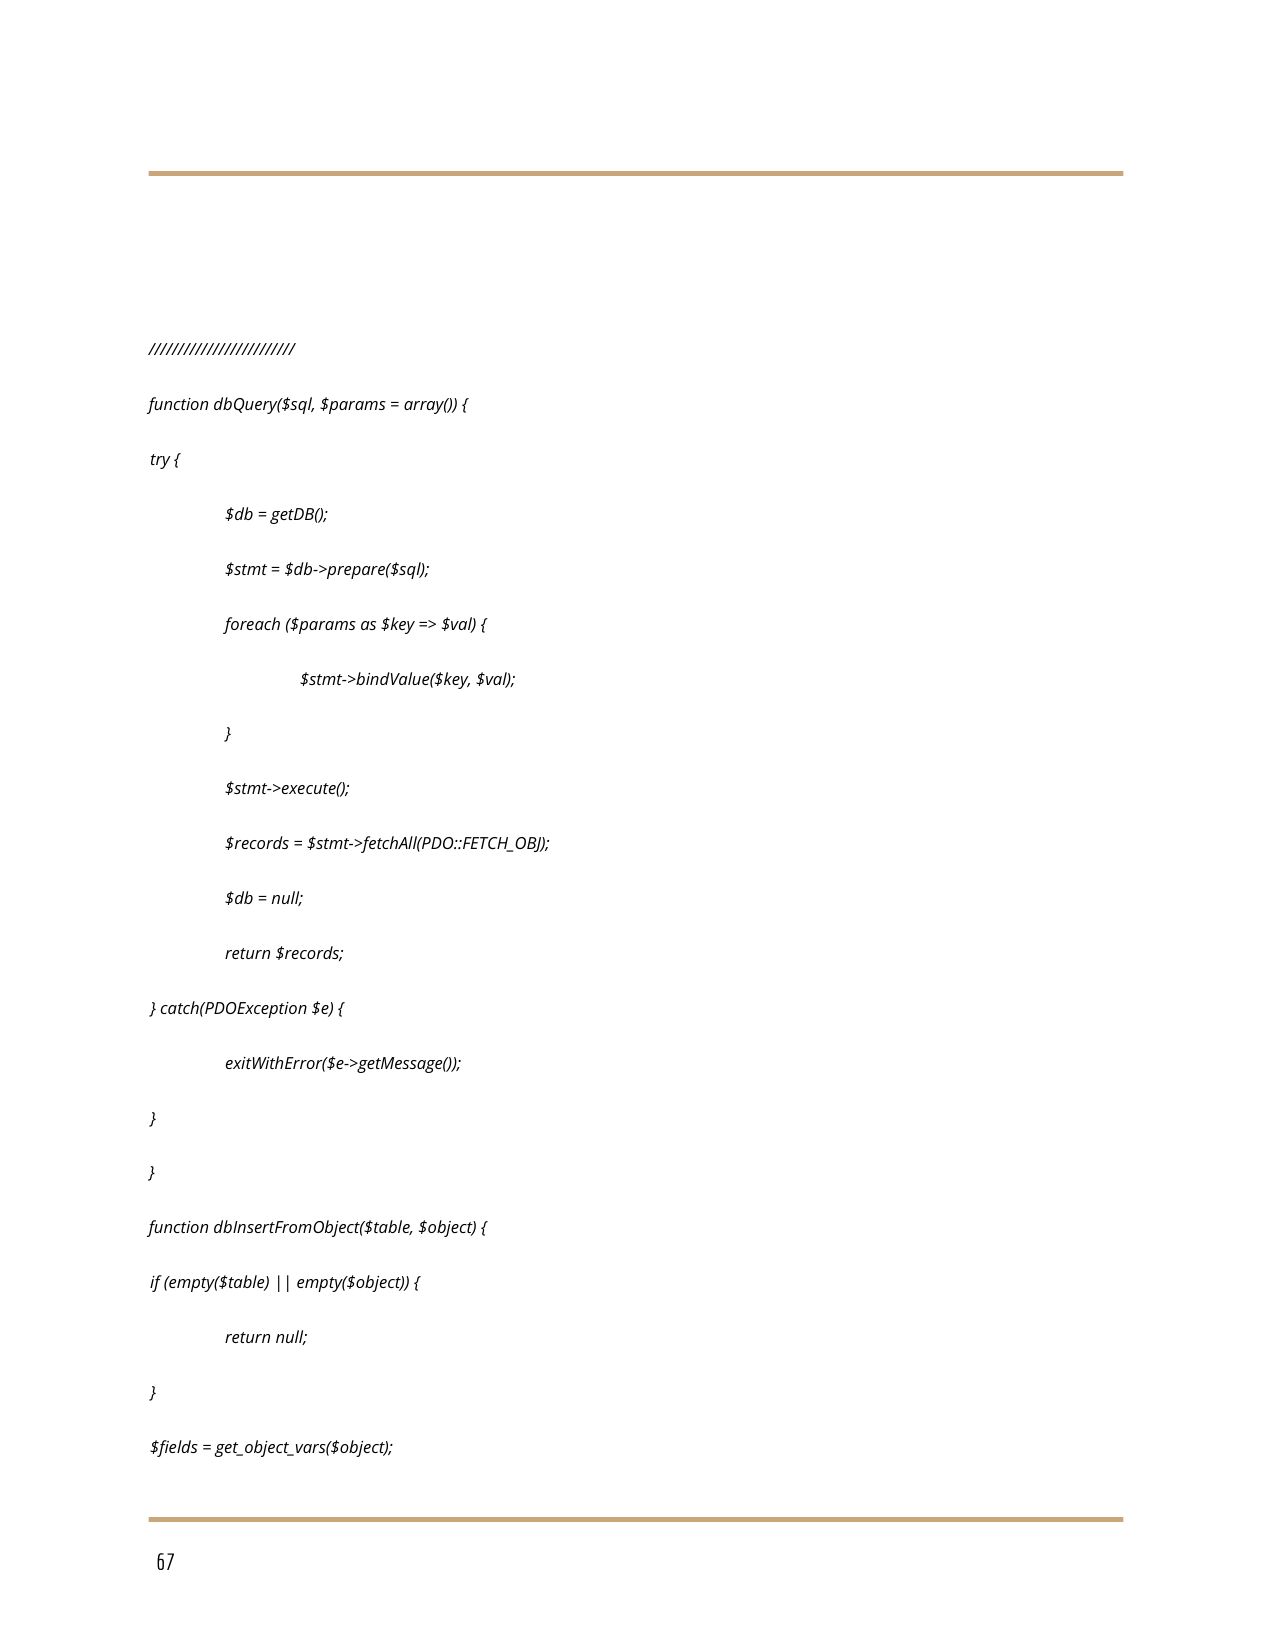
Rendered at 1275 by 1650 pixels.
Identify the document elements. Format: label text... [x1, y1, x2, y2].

text ///////////////////////// [148, 338, 1125, 360]
text $records = $stmt->fetchAll(PDO::FETCH_OBJ); [148, 832, 1125, 854]
text } catch(PDOException $e) { [148, 996, 1125, 1019]
text try { [148, 447, 1125, 470]
text if (empty($table) || empty($object)) { [148, 1271, 1125, 1294]
text $stmt = $db->prepare($sql); [148, 557, 1125, 580]
text $stmt->bindValue($key, $val); [148, 667, 1125, 690]
text $db = getDB(); [148, 502, 1125, 525]
text } [148, 1106, 1125, 1129]
text } [148, 722, 1125, 745]
text return $records; [148, 942, 1125, 964]
text foreach ($params as $key => $val) { [148, 612, 1125, 635]
text $fields = get_object_vars($object); [148, 1436, 1125, 1458]
text return null; [148, 1326, 1125, 1348]
text $db = null; [148, 887, 1125, 909]
text } [148, 1161, 1125, 1184]
picture [148, 1517, 1124, 1522]
picture [148, 171, 1124, 176]
text function dbInsertFromObject($table, $object) { [148, 1216, 1125, 1239]
text $stmt->execute(); [148, 777, 1125, 799]
text } [148, 1381, 1125, 1403]
text exitWithError($e->getMessage()); [148, 1051, 1125, 1074]
text function dbQuery($sql, $params = array()) { [148, 393, 1125, 415]
